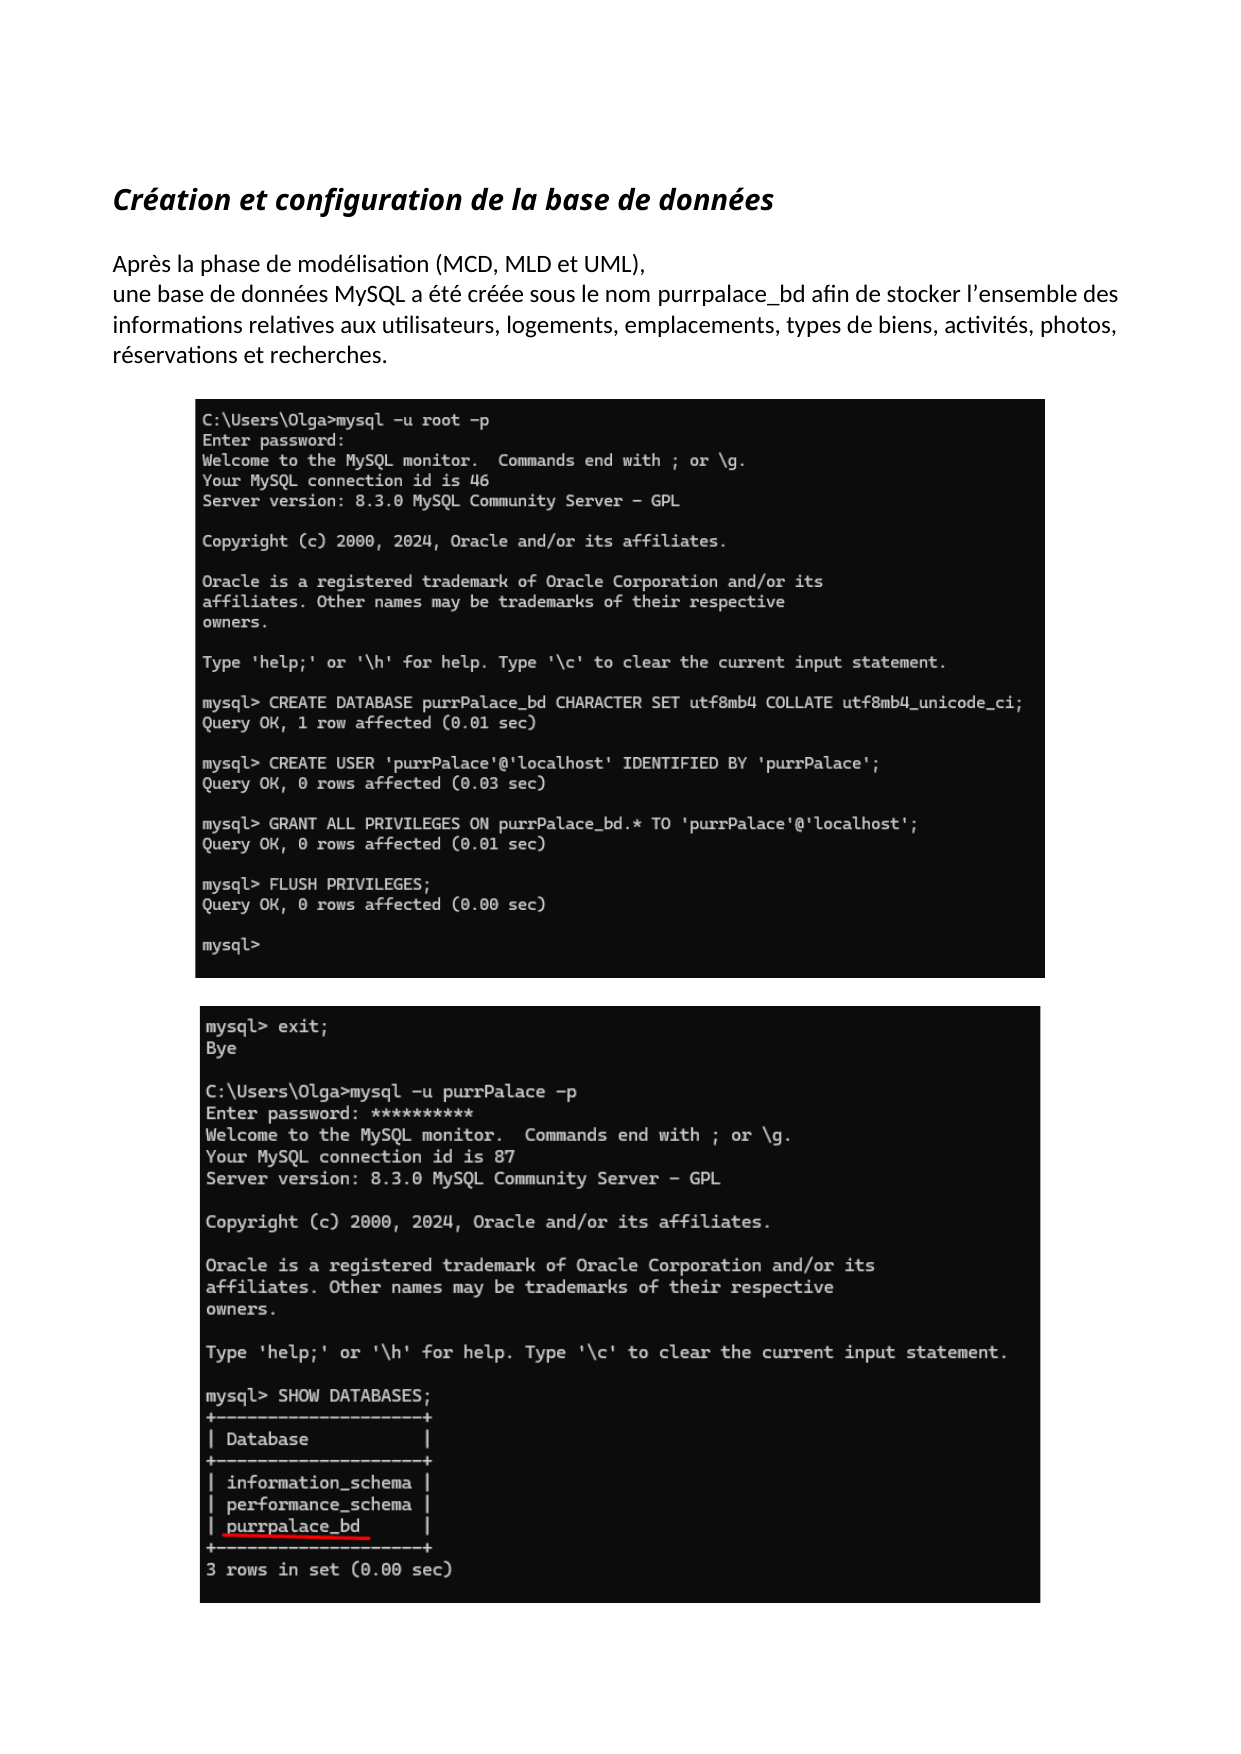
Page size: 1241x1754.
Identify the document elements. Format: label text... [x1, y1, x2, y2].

picture [195, 399, 1045, 978]
subtitle Création et configuration de la base de données [112, 179, 1128, 219]
picture [199, 1006, 1041, 1603]
text Après la phase de modélisation (MCD, MLD et UML), une base de données MySQL a été créée sous le nom purrpalace_bd afin de stocker l’ensemble des informations relatives aux utilisateurs, logements, emplacements, types de biens, activités, photos, réservations et recherches. [112, 248, 1128, 370]
